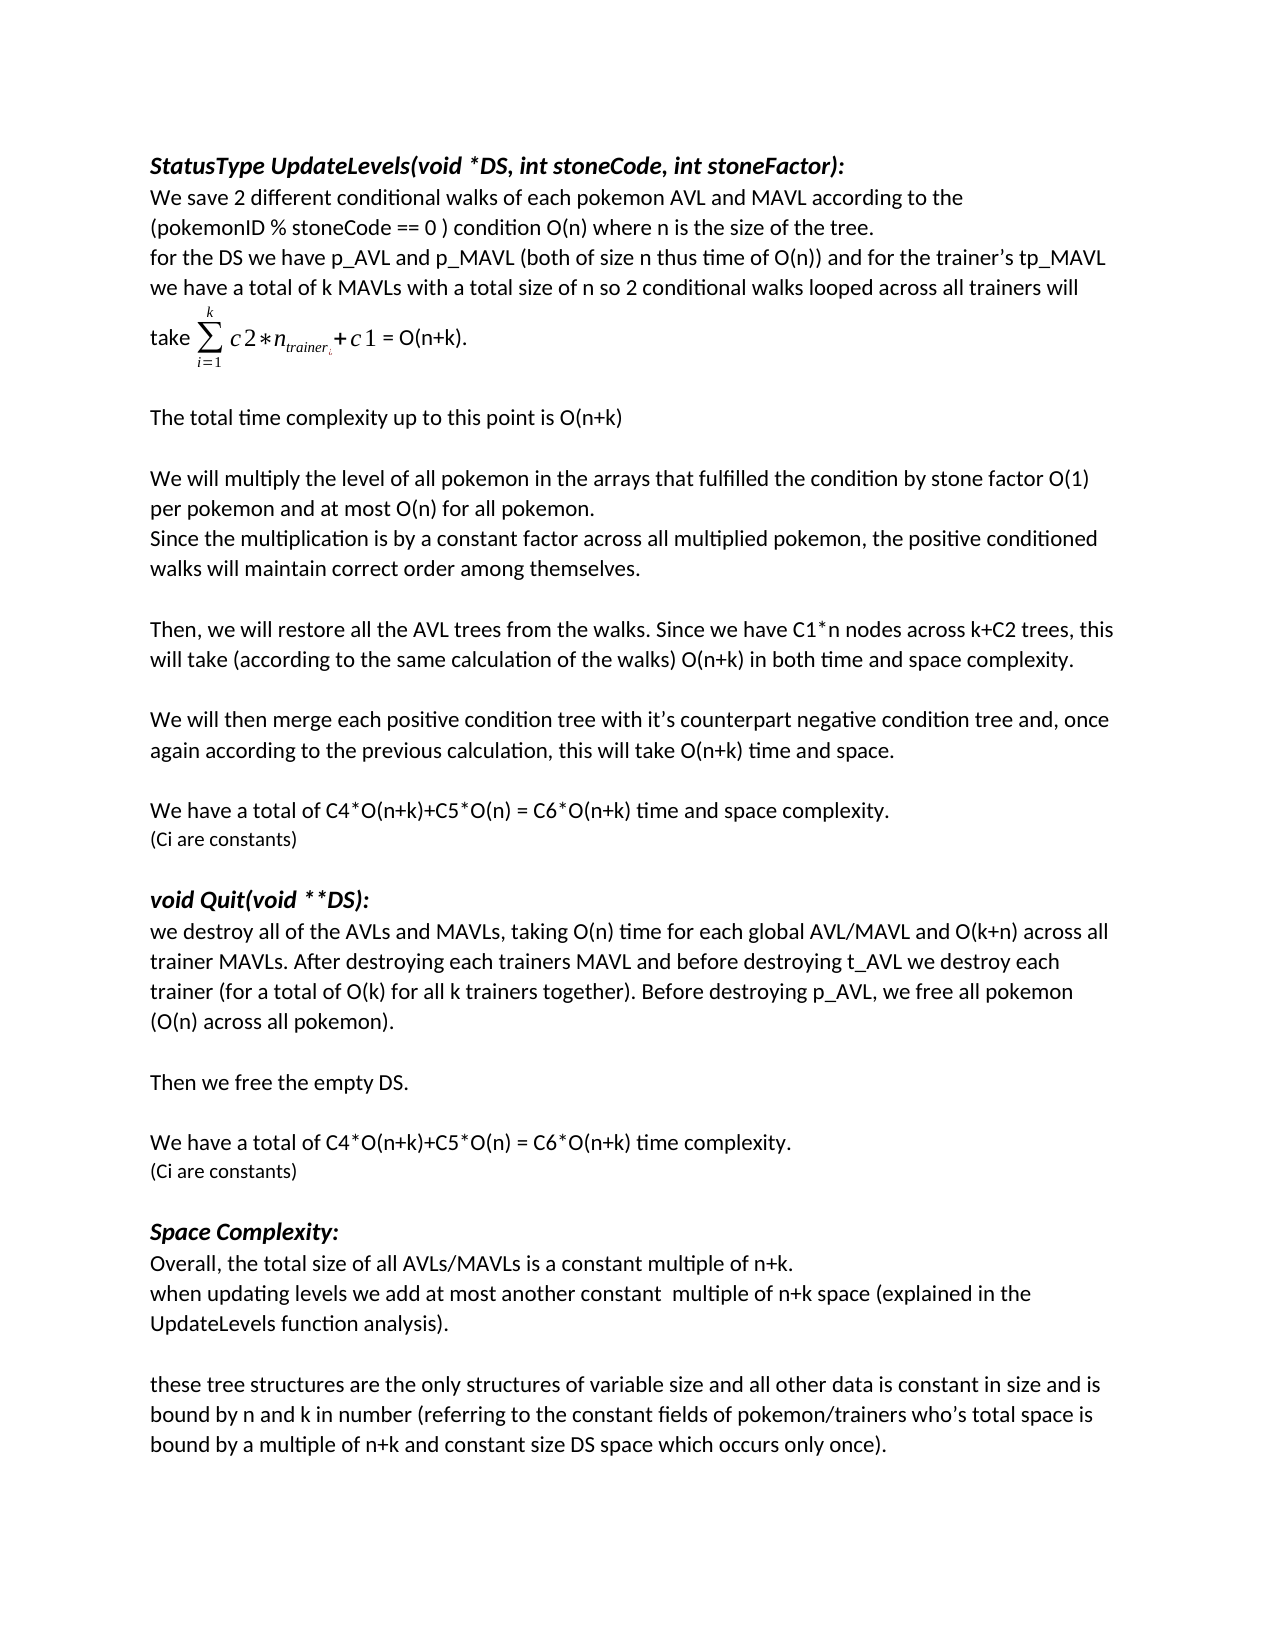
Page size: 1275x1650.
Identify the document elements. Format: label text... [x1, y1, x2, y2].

text StatusType UpdateLevels(void *DS, int stoneCode, int stoneFactor): [150, 150, 1125, 181]
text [150, 1249, 1125, 1488]
text Then, we will restore all the AVL trees from the walks. Since we have C1*n nodes across k+C2 trees, this will take (according to the same calculation of the walks) O(n+k) in both time and space complexity. [150, 615, 1125, 673]
text (Ci are constants) [150, 1158, 1125, 1184]
text (pokemonID % stoneCode == 0 ) condition O(n) where n is the size of the tree. for the DS we have p_AVL and p_MAVL (both of size n thus time of O(n)) and for the trainer’s tp_MAVL we have a total of k MAVLs with a total size of n so 2 conditional walks looped across all trainers will take = O(n+k). [150, 213, 1125, 371]
text We have a total of C4*O(n+k)+C5*O(n) = C6*O(n+k) time complexity. [150, 1128, 1125, 1156]
text (Ci are constants) [150, 826, 1125, 852]
text Then we free the empty DS. [150, 1068, 1125, 1096]
text The total time complexity up to this point is O(n+k) [150, 403, 1125, 431]
text Since the multiplication is by a constant factor across all multiplied pokemon, the positive conditioned walks will maintain correct order among themselves. [150, 524, 1125, 582]
text We have a total of C4*O(n+k)+C5*O(n) = C6*O(n+k) time and space complexity. [150, 796, 1125, 824]
text We will multiply the level of all pokemon in the arrays that fulfilled the condition by stone factor O(1) per pokemon and at most O(n) for all pokemon. [150, 464, 1125, 522]
text we destroy all of the AVLs and MAVLs, taking O(n) time for each global AVL/MAVL and O(k+n) across all trainer MAVLs. After destroying each trainers MAVL and before destroying t_AVL we destroy each trainer (for a total of O(k) for all k trainers together). Before destroying p_AVL, we free all pokemon (O(n) across all pokemon). [150, 917, 1125, 1036]
text void Quit(void **DS): [150, 884, 1125, 914]
text Space Complexity: [150, 1216, 1125, 1247]
text We will then merge each positive condition tree with it’s counterpart negative condition tree and, once again according to the previous calculation, this will take O(n+k) time and space. [150, 706, 1125, 764]
text We save 2 different conditional walks of each pokemon AVL and MAVL according to the [150, 183, 1125, 211]
